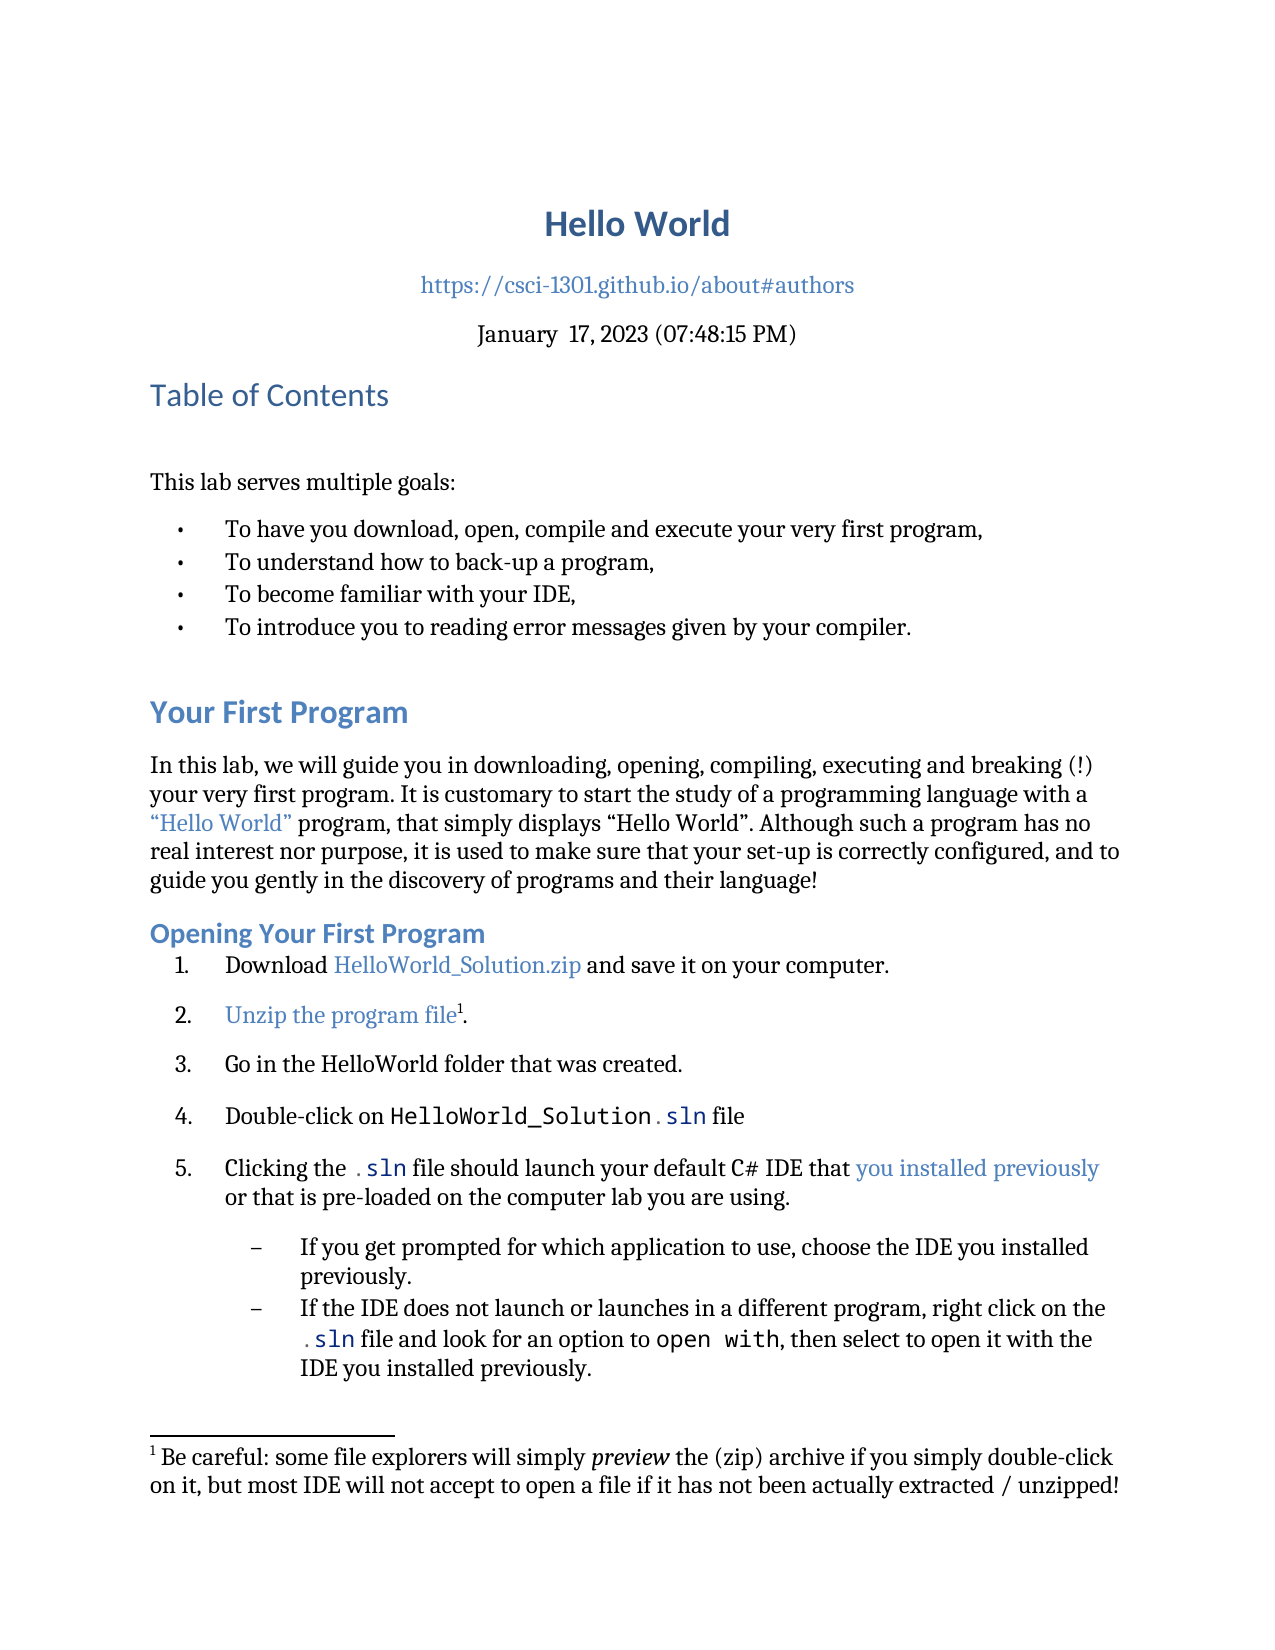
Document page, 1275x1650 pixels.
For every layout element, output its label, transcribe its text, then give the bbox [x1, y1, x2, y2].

list Download HelloWorld_Solution.zip and save it on your computer. [175, 951, 1125, 980]
list Go in the HelloWorld folder that was created. [175, 1050, 1125, 1079]
subtitle Opening Your First Program [150, 916, 1125, 951]
list Unzip the program file. [175, 1001, 1125, 1029]
list If you get prompted for which application to use, choose the IDE you installed previously. [250, 1233, 1125, 1290]
list Clicking the .sln file should launch your default C# IDE that you installed previously or that is pre-loaded on the computer lab you are using. [175, 1152, 1125, 1212]
list To understand how to back-up a program, [175, 548, 1125, 576]
text https://csci-1301.github.io/about#authors [150, 271, 1125, 299]
list To become familiar with your IDE, [175, 580, 1125, 609]
text In this lab, we will guide you in downloading, opening, compiling, executing and breaking (!) your very first program. It is customary to start the study of a programming language with a “Hello World” program, that simply displays “Hello World”. Although such a program has no real interest nor purpose, it is used to make sure that your set-up is correctly configured, and to guide you gently in the discovery of programs and their language! [150, 751, 1125, 895]
list To introduce you to reading error messages given by your compiler. [175, 613, 1125, 641]
list Double-click on HelloWorld_Solution.sln file [175, 1100, 1125, 1131]
text This lab serves multiple goals: [150, 468, 1125, 496]
list If the IDE does not launch or launches in a different program, right click on the .sln file and look for an option to open with, then select to open it with the IDE you installed previously. [250, 1294, 1125, 1383]
subtitle Your First Program [150, 691, 1125, 732]
text January 17, 2023 (07:48:15 PM) [150, 320, 1125, 349]
list To have you download, open, compile and execute your very first program, [175, 515, 1125, 544]
title Hello World [150, 200, 1125, 246]
